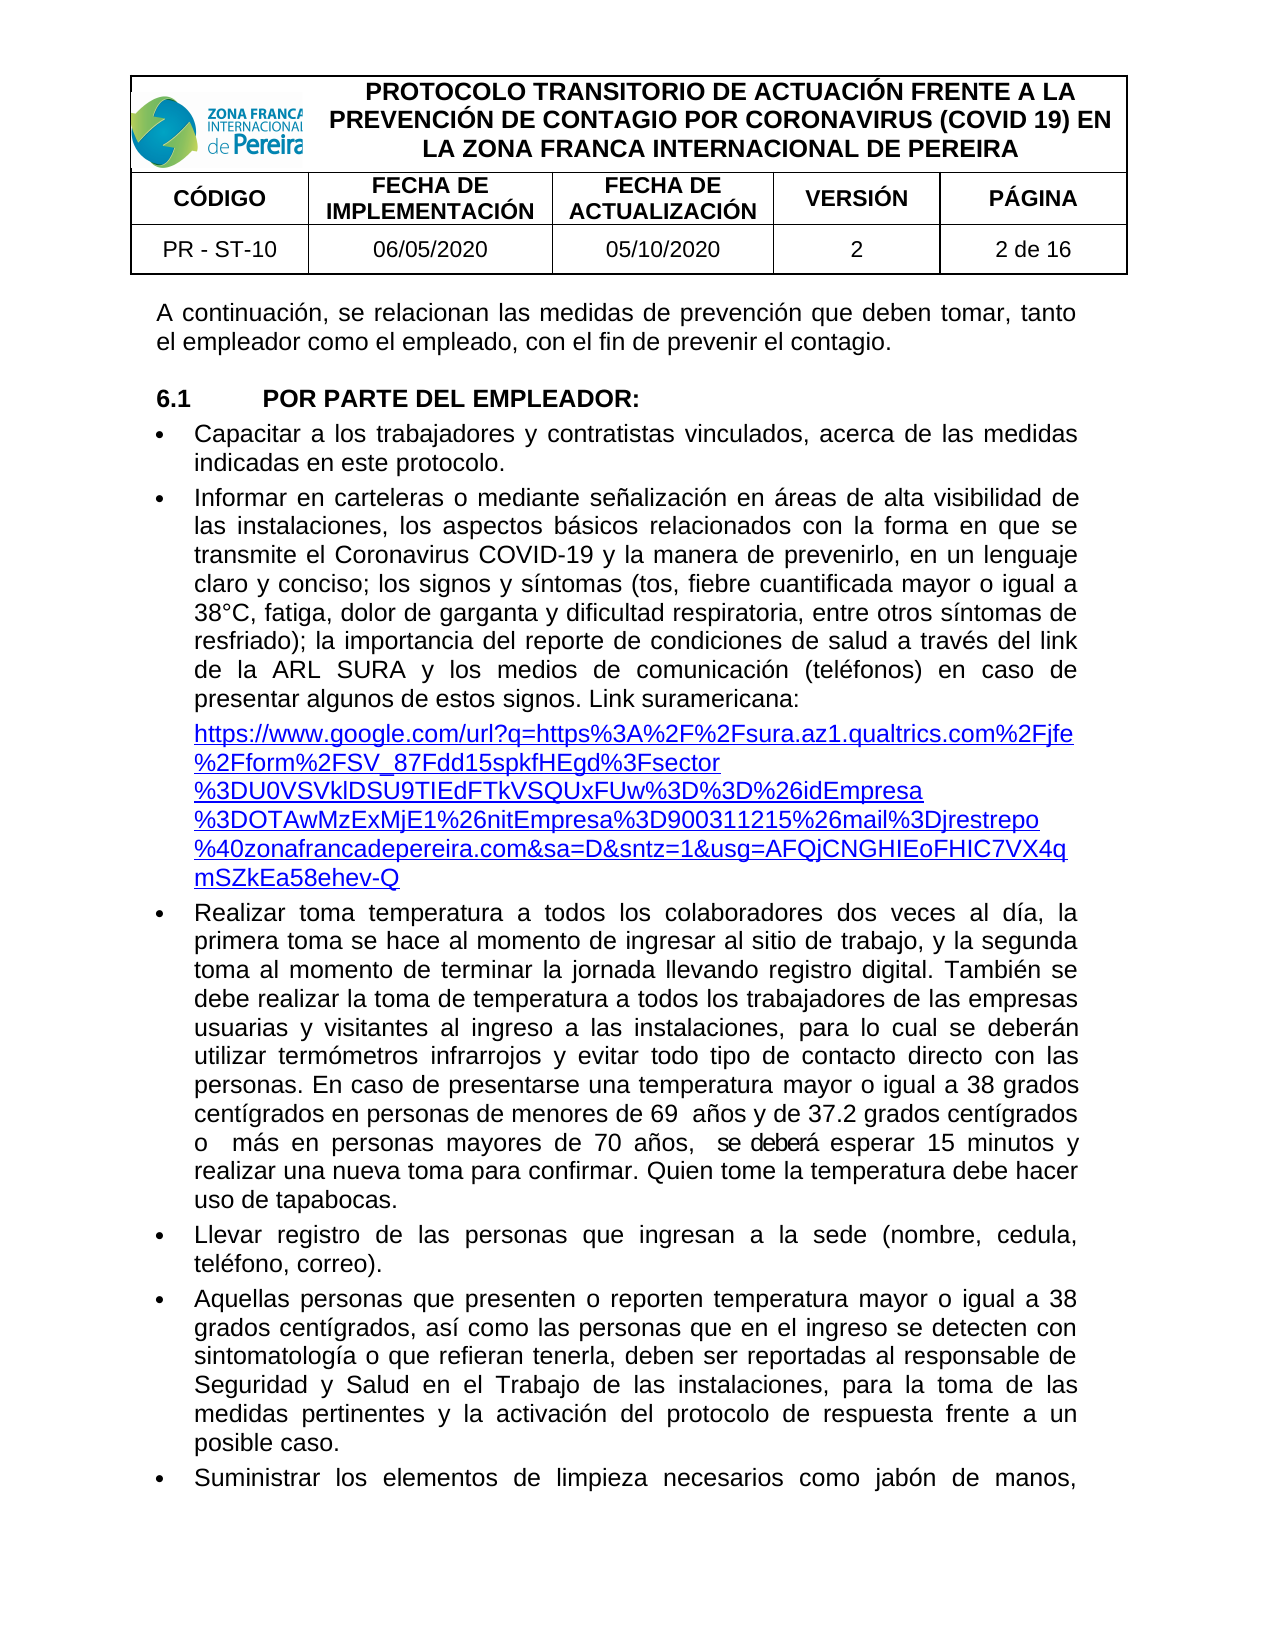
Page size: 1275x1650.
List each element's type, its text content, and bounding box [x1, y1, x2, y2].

list Informar en carteleras o mediante señalización en áreas de alta visibilidad de las instalaciones, los aspectos básicos relacionados con la forma en que se transmite el Coronavirus COVID-19 y la manera de prevenirlo, en un lenguaje claro y conciso; los signos y síntomas (tos, fiebre cuantificada mayor o igual a 38°C, fatiga, dolor de garganta y dificultad respiratoria, entre otros síntomas de resfriado); la importancia del reporte de condiciones de salud a través del link de la ARL SURA y los medios de comunicación (teléfonos) en caso de presentar algunos de estos signos. Link suramericana: [156, 483, 1079, 713]
text A continuación, se relacionan las medidas de prevención que deben tomar, tanto el empleador como el empleado, con el fin de prevenir el contagio. [156, 299, 1078, 356]
list https://www.google.com/url?q=https%3A%2F%2Fsura.az1.qualtrics.com%2Fjfe%2Fform%2FSV_87Fdd15spkfHEgd%3Fsector%3DU0VSVklDSU9TIEdFTkVSQUxFUw%3D%3D%26idEmpresa%3DOTAwMzExMjE1%26nitEmpresa%3D900311215%26mail%3Djrestrepo%40zonafrancadepereira.com&sa=D&sntz=1&usg=AFQjCNGHIEoFHIC7VX4qmSZkEa58ehev-Q [194, 719, 1079, 891]
list Realizar toma temperatura a todos los colaboradores dos veces al día, la primera toma se hace al momento de ingresar al sitio de trabajo, y la segunda toma al momento de terminar la jornada llevando registro digital. También se debe realizar la toma de temperatura a todos los trabajadores de las empresas usuarias y visitantes al ingreso a las instalaciones, para lo cual se deberán utilizar termómetros infrarrojos y evitar todo tipo de contacto directo con las personas. En caso de presentarse una temperatura mayor o igual a 38 grados centígrados en personas de menores de 69 años y de 37.2 grados centígrados o más en personas mayores de 70 años, se deberá esperar 15 minutos y realizar una nueva toma para confirmar. Quien tome la temperatura debe hacer uso de tapabocas. [156, 898, 1079, 1214]
list Capacitar a los trabajadores y contratistas vinculados, acerca de las medidas indicadas en este protocolo. [156, 419, 1079, 476]
list Aquellas personas que presenten o reporten temperatura mayor o igual a 38 grados centígrados, así como las personas que en el ingreso se detecten con sintomatología o que refieran tenerla, deben ser reportadas al responsable de Seguridad y Salud en el Trabajo de las instalaciones, para la toma de las medidas pertinentes y la activación del protocolo de respuesta frente a un posible caso. [156, 1284, 1079, 1456]
subtitle POR PARTE DEL EMPLEADOR: [156, 384, 1162, 413]
picture [130, 92, 303, 168]
list Llevar registro de las personas que ingresan a la sede (nombre, cedula, teléfono, correo). [156, 1220, 1079, 1278]
